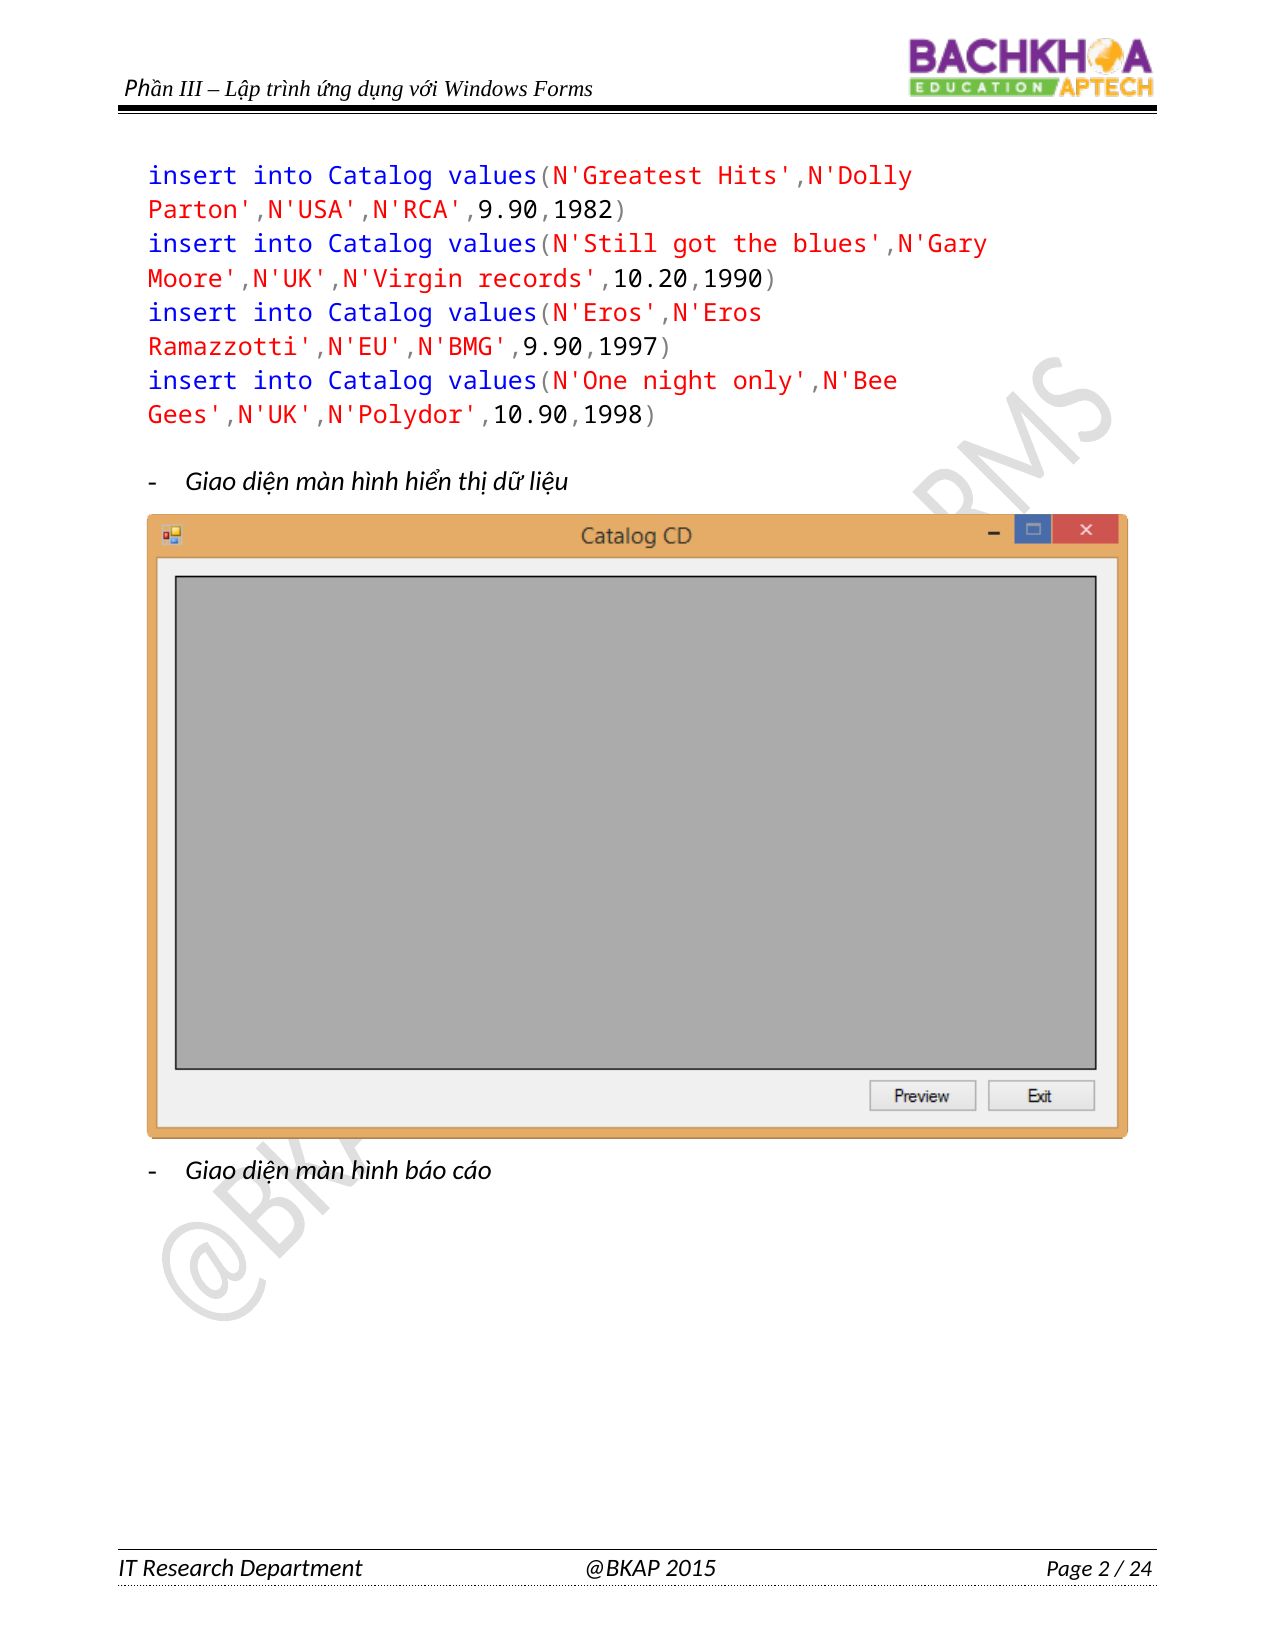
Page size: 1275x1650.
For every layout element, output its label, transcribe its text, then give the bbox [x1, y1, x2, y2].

text insert into Catalog values(N'Eros',N'Eros Ramazzotti',N'EU',N'BMG',9.90,1997) [148, 294, 1157, 362]
text insert into Catalog values(N'Greatest Hits',N'Dolly Parton',N'USA',N'RCA',9.90,1982) [148, 158, 1157, 226]
text insert into Catalog values(N'One night only',N'Bee Gees',N'UK',N'Polydor',10.90,1998) [148, 362, 1157, 431]
list Giao diện màn hình báo cáo [148, 1153, 1157, 1186]
picture [146, 514, 1129, 1139]
picture [906, 37, 1158, 100]
list Giao diện màn hình hiển thị dữ liệu [148, 464, 1157, 498]
text insert into Catalog values(N'Still got the blues',N'Gary Moore',N'UK',N'Virgin records',10.20,1990) [148, 226, 1157, 294]
